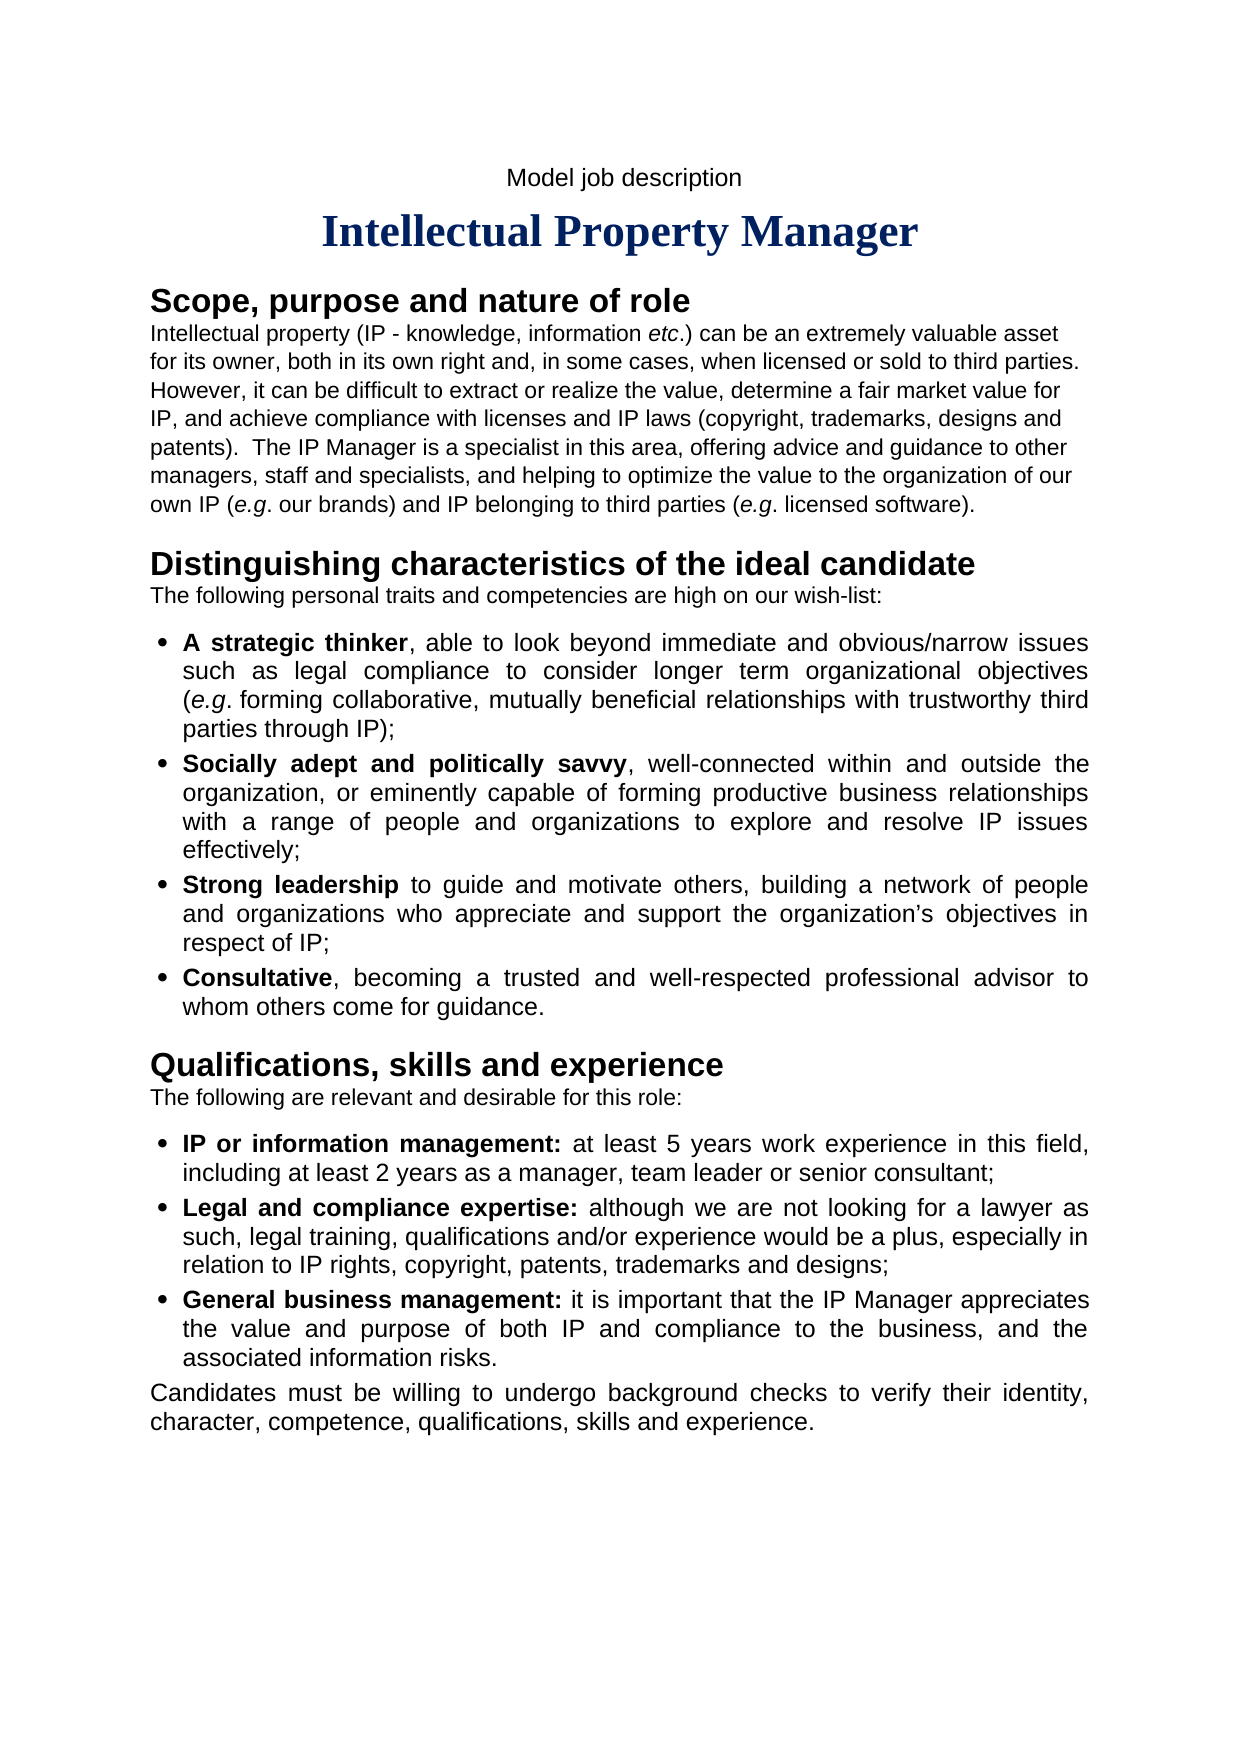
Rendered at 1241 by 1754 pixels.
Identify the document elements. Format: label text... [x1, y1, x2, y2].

text Strong leadership to guide and motivate others, building a network of people and organizations who appreciate and support the organization’s objectives in respect of IP; [158, 870, 1090, 957]
subtitle Qualifications, skills and experience [150, 1045, 1090, 1084]
text IP or information management: at least 5 years work experience in this field, including at least 2 years as a manager, team leader or senior consultant; [158, 1129, 1090, 1187]
text The following personal traits and competencies are high on our wish-list: [150, 582, 1090, 609]
list Model job description [158, 162, 1090, 191]
text Intellectual property (IP - knowledge, information etc.) can be an extremely valuable asset for its owner, both in its own right and, in some cases, when licensed or sold to third parties. However, it can be difficult to extract or realize the value, determine a fair market value for IP, and achieve compliance with licenses and IP laws (copyright, trademarks, designs and patents). The IP Manager is a specialist in this area, offering advice and guidance to other managers, staff and specialists, and helping to optimize the value to the organization of our own IP (e.g. our brands) and IP belonging to third parties (e.g. licensed software). [150, 320, 1090, 517]
text Consultative, becoming a trusted and well-respected professional advisor to whom others come for guidance. [158, 963, 1090, 1020]
text Legal and compliance expertise: although we are not looking for a lawyer as such, legal training, qualifications and/or experience would be a plus, especially in relation to IP rights, copyright, patents, trademarks and designs; [158, 1193, 1090, 1279]
text The following are relevant and desirable for this role: [150, 1084, 1090, 1110]
list Candidates must be willing to undergo background checks to verify their identity, character, competence, qualifications, skills and experience. [150, 1378, 1090, 1436]
text General business management: it is important that the IP Manager appreciates the value and purpose of both IP and compliance to the business, and the associated information risks. [158, 1285, 1090, 1372]
subtitle Distinguishing characteristics of the ideal candidate [150, 544, 1090, 582]
subtitle Intellectual Property Manager [150, 204, 1090, 256]
text Socially adept and politically savvy, well-connected within and outside the organization, or eminently capable of forming productive business relationships with a range of people and organizations to explore and resolve IP issues effectively; [158, 749, 1090, 864]
subtitle Scope, purpose and nature of role [150, 281, 1090, 320]
text A strategic thinker, able to look beyond immediate and obvious/narrow issues such as legal compliance to consider longer term organizational objectives (e.g. forming collaborative, mutually beneficial relationships with trustworthy third parties through IP); [158, 627, 1090, 743]
